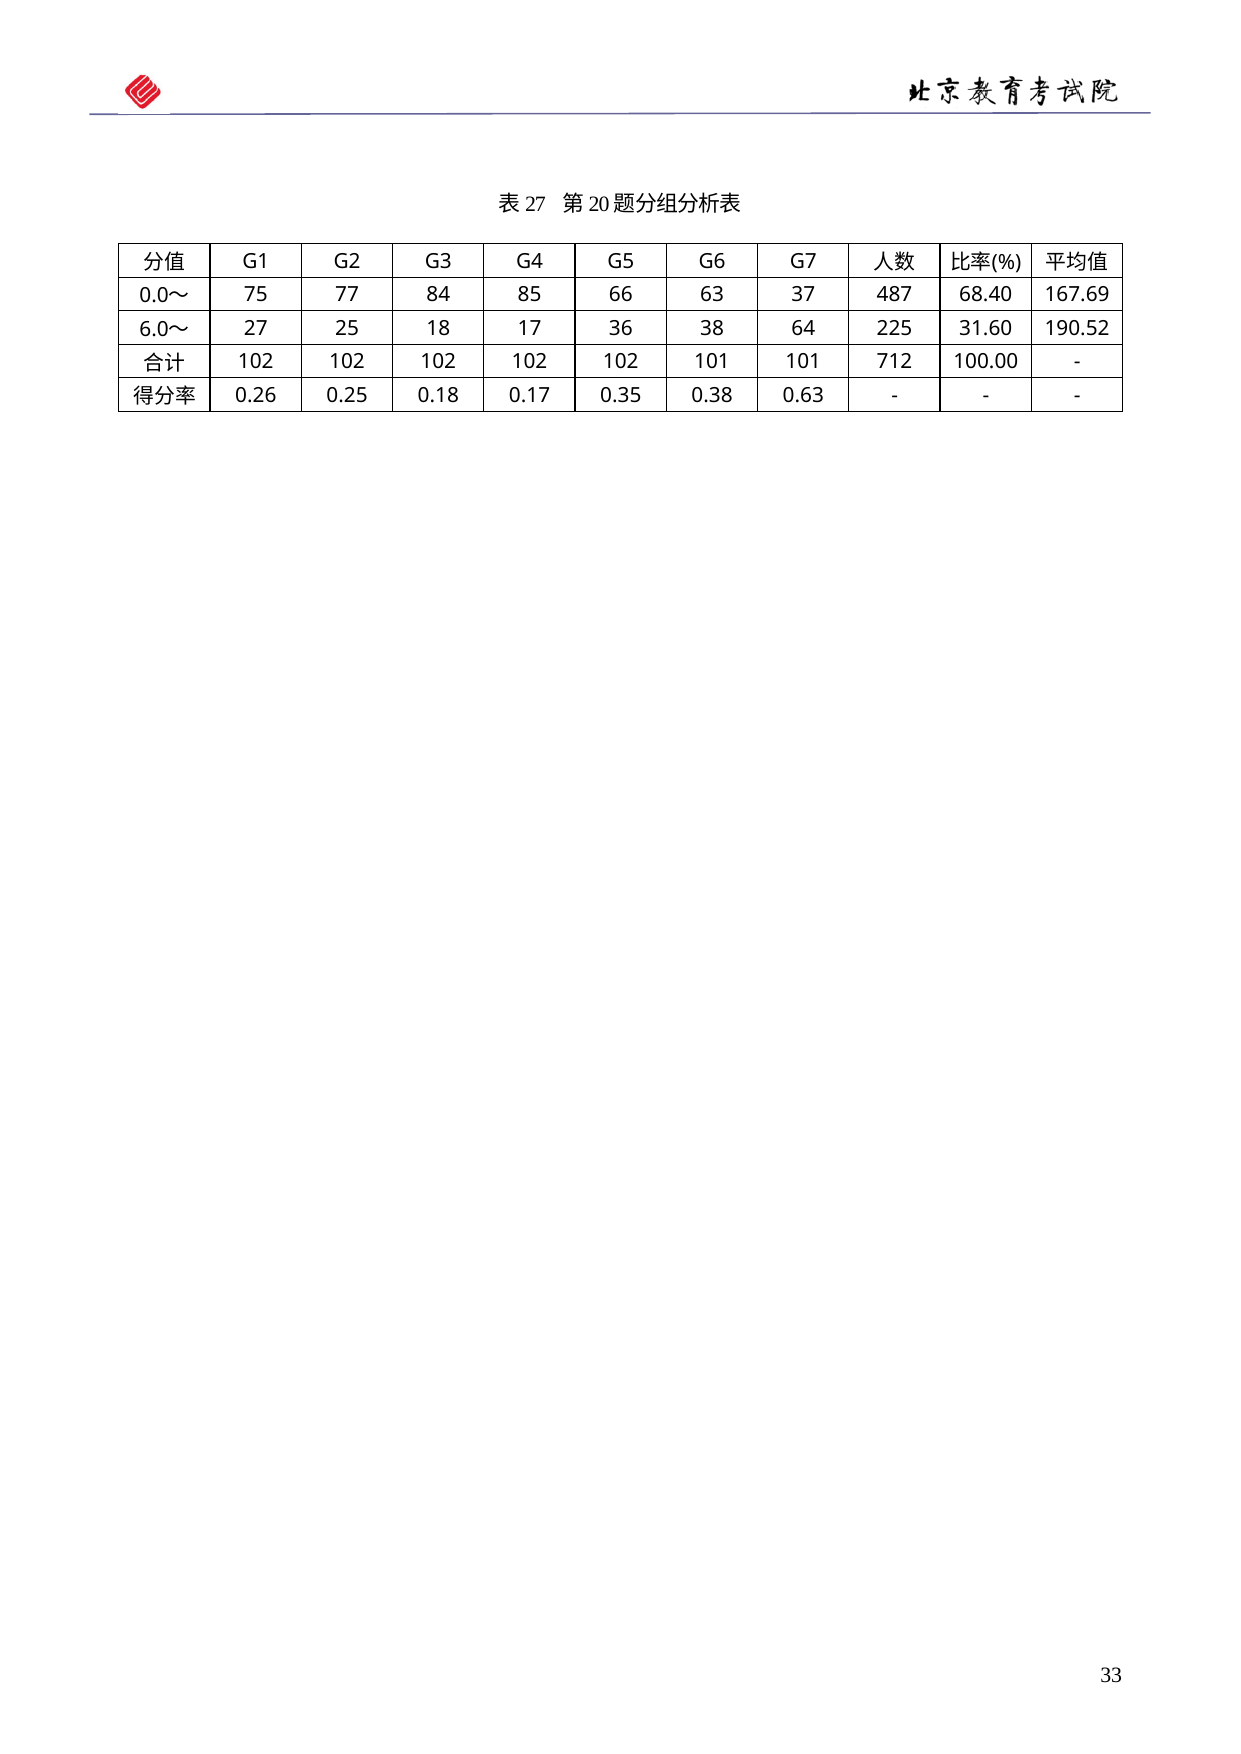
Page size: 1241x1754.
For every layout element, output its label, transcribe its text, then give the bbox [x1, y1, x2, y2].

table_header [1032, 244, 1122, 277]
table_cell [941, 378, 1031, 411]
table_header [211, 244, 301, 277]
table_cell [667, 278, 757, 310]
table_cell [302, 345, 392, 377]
text 表 27 第20题分组分析表 [118, 186, 1122, 218]
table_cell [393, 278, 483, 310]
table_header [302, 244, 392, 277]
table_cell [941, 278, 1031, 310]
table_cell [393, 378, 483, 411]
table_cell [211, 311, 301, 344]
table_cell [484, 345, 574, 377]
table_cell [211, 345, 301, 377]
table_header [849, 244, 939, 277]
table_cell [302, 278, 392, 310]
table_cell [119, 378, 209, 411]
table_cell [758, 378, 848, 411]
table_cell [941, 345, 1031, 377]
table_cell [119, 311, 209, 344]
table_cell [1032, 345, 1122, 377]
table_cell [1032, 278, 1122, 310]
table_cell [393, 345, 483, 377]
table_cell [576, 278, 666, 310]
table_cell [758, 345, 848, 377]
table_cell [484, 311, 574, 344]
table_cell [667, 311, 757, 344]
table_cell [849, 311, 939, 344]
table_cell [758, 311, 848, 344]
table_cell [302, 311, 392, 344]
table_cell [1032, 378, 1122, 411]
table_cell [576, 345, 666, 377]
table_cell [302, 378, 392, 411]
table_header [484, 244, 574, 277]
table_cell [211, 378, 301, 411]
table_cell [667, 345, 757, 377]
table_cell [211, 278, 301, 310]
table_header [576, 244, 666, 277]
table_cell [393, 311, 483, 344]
picture [118, 71, 170, 114]
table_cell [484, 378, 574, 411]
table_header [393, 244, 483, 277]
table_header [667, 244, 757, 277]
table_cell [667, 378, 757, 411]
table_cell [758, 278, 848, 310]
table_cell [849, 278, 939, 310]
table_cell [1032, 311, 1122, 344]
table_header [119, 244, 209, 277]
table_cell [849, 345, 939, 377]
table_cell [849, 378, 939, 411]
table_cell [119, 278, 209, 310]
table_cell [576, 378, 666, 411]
picture [909, 71, 1123, 108]
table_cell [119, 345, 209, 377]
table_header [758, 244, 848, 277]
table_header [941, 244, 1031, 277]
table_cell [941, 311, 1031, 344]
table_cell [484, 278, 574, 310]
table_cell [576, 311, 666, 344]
